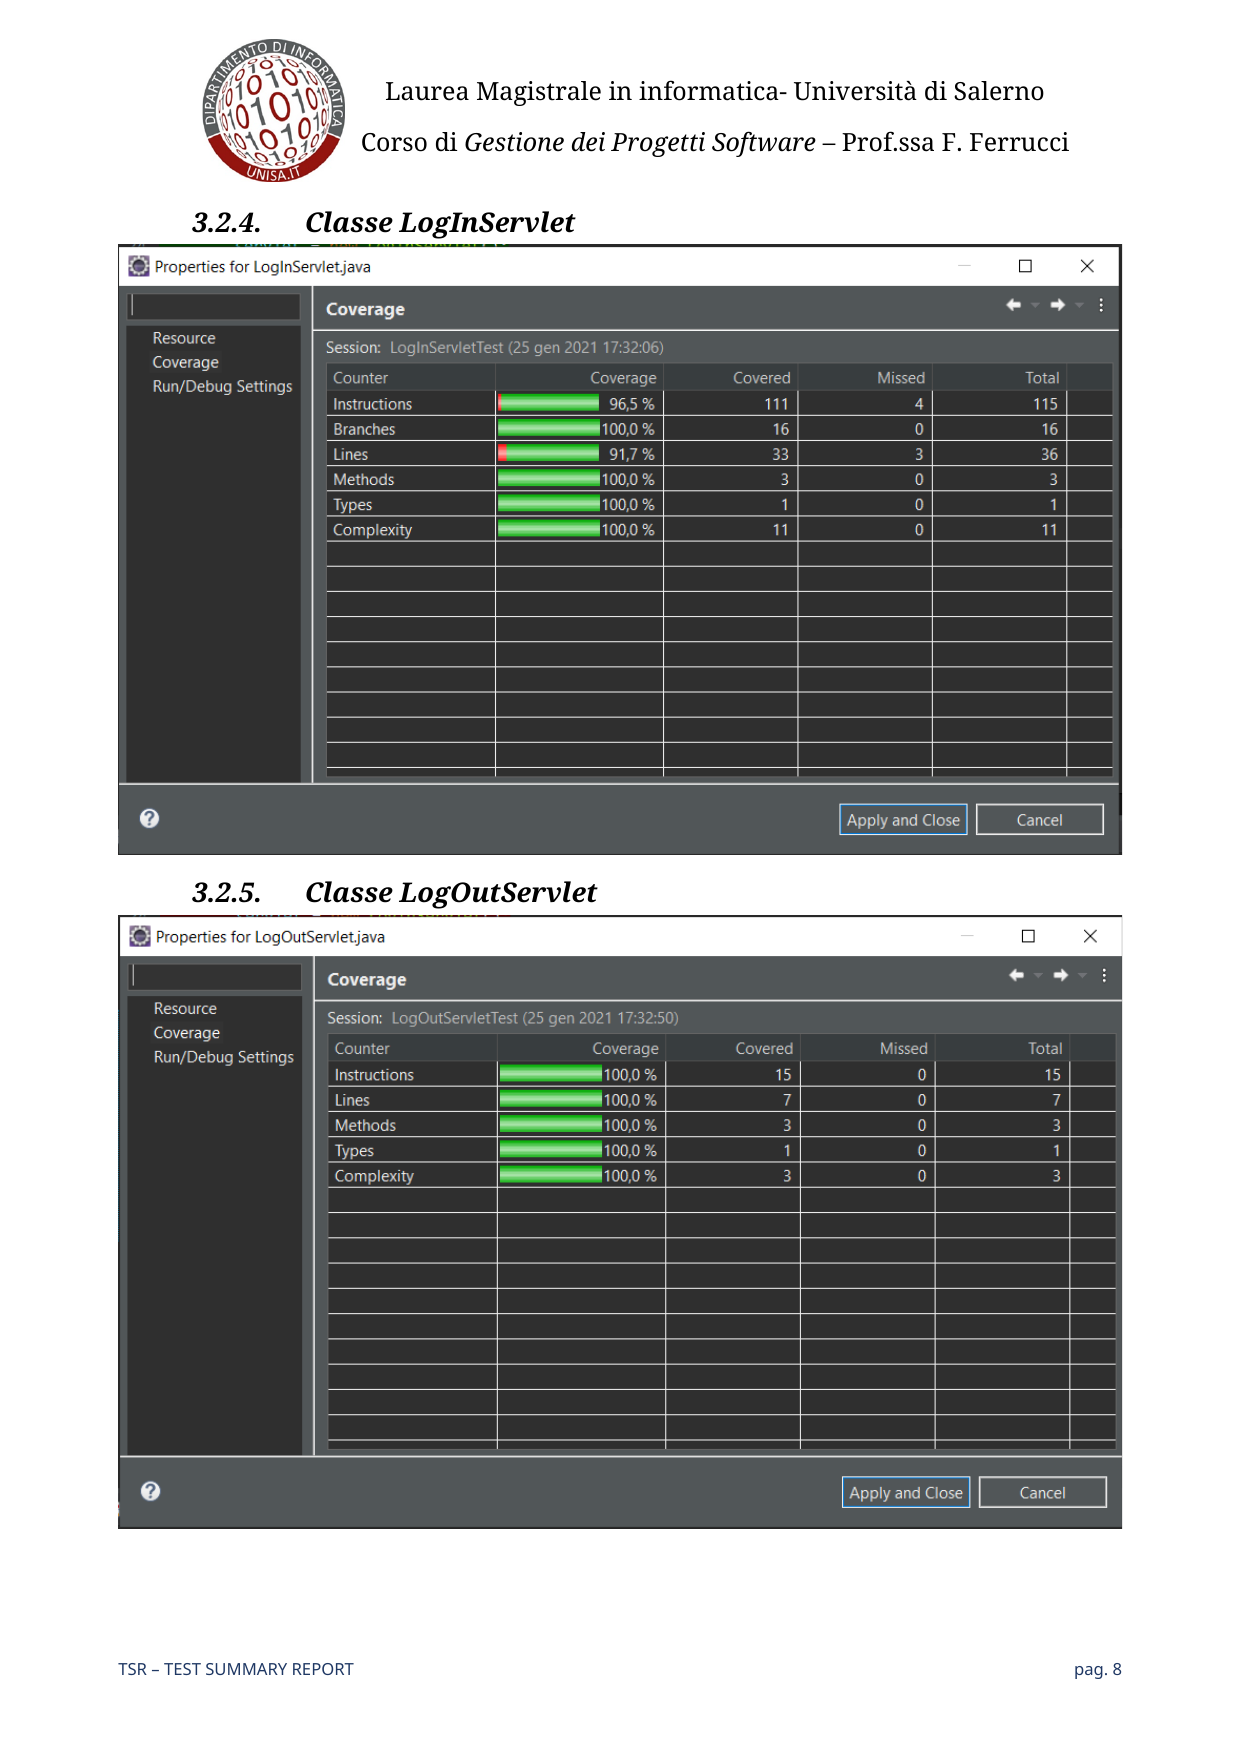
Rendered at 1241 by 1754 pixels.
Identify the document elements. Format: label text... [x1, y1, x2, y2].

picture [118, 915, 1123, 1529]
picture [202, 39, 345, 182]
subtitle Classe LogInServlet [192, 203, 1122, 240]
picture [118, 244, 1123, 855]
subtitle Classe LogOutServlet [192, 874, 1122, 911]
